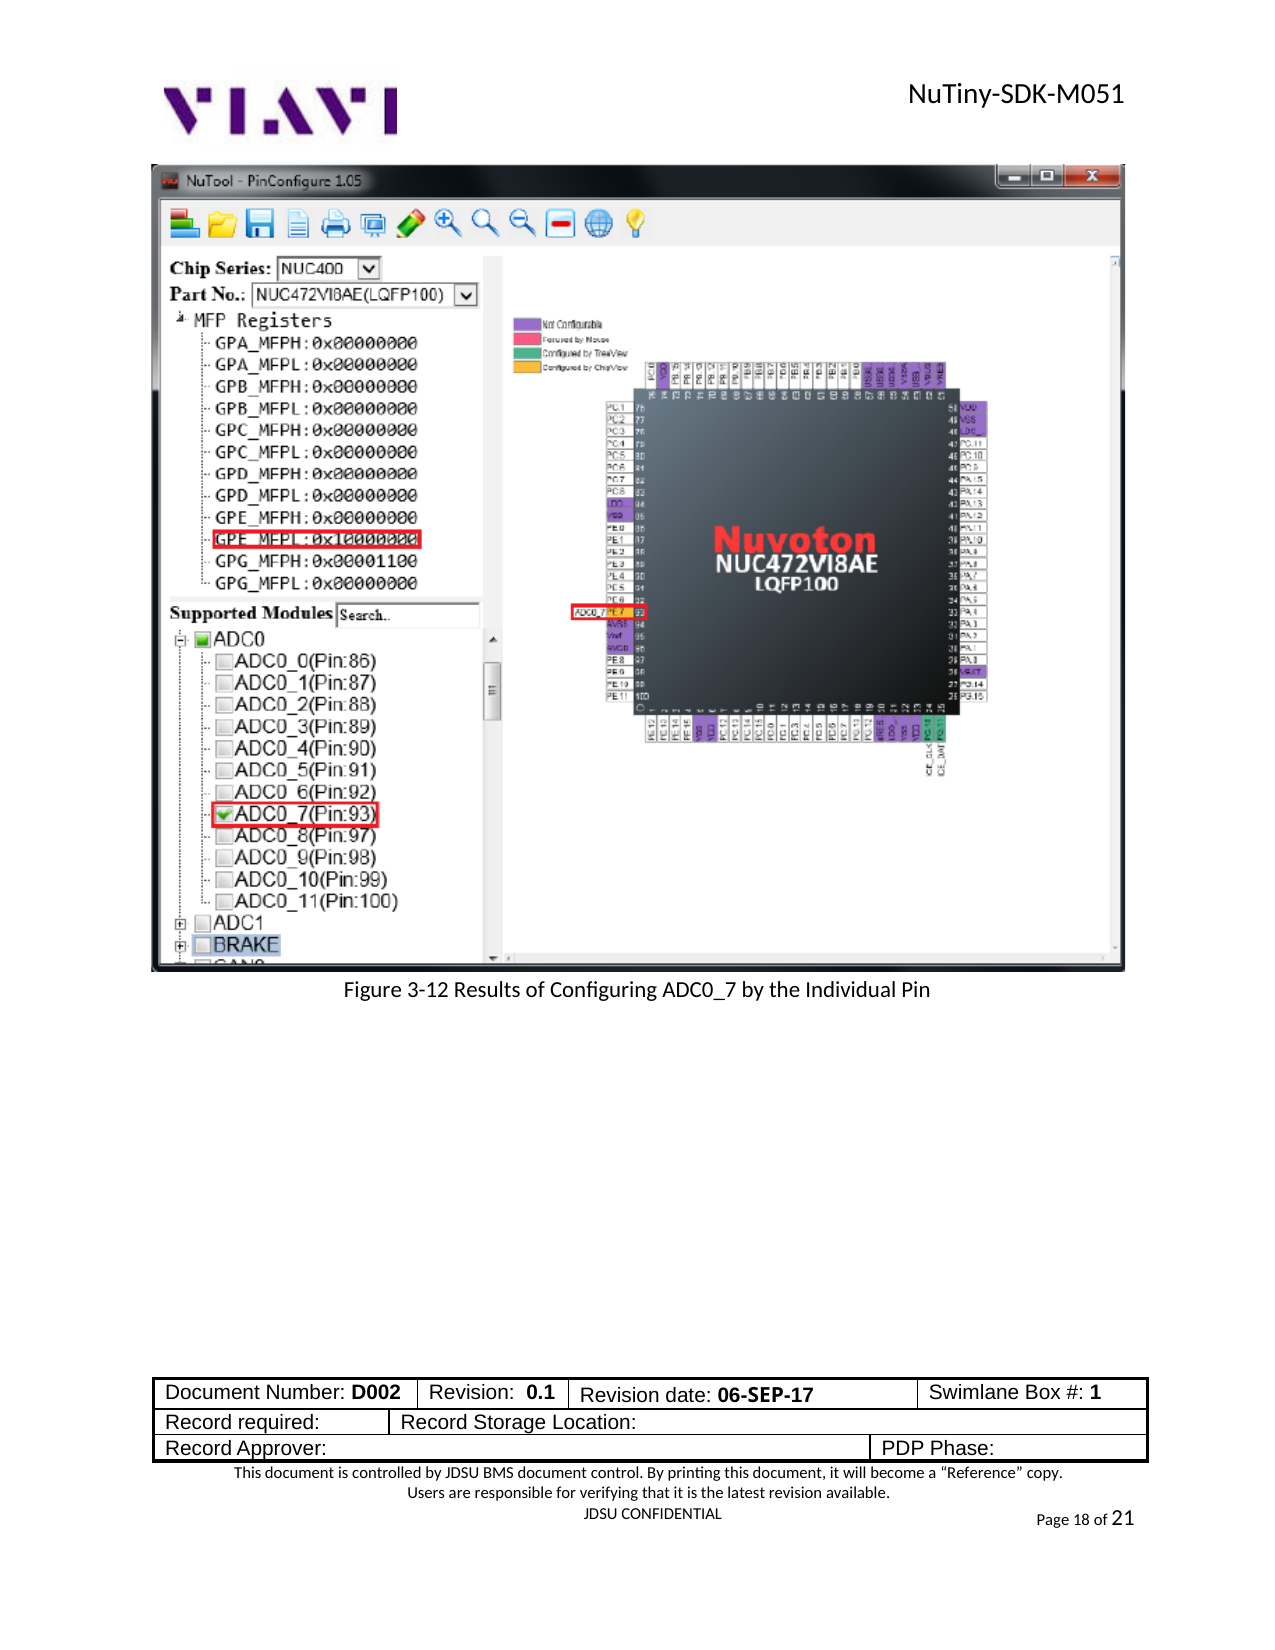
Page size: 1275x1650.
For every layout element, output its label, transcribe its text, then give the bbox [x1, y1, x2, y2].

text Figure 3-12 Results of Configuring ADC0_7 by the Individual Pin [150, 972, 1125, 1003]
picture [162, 68, 397, 146]
picture [150, 164, 1125, 972]
